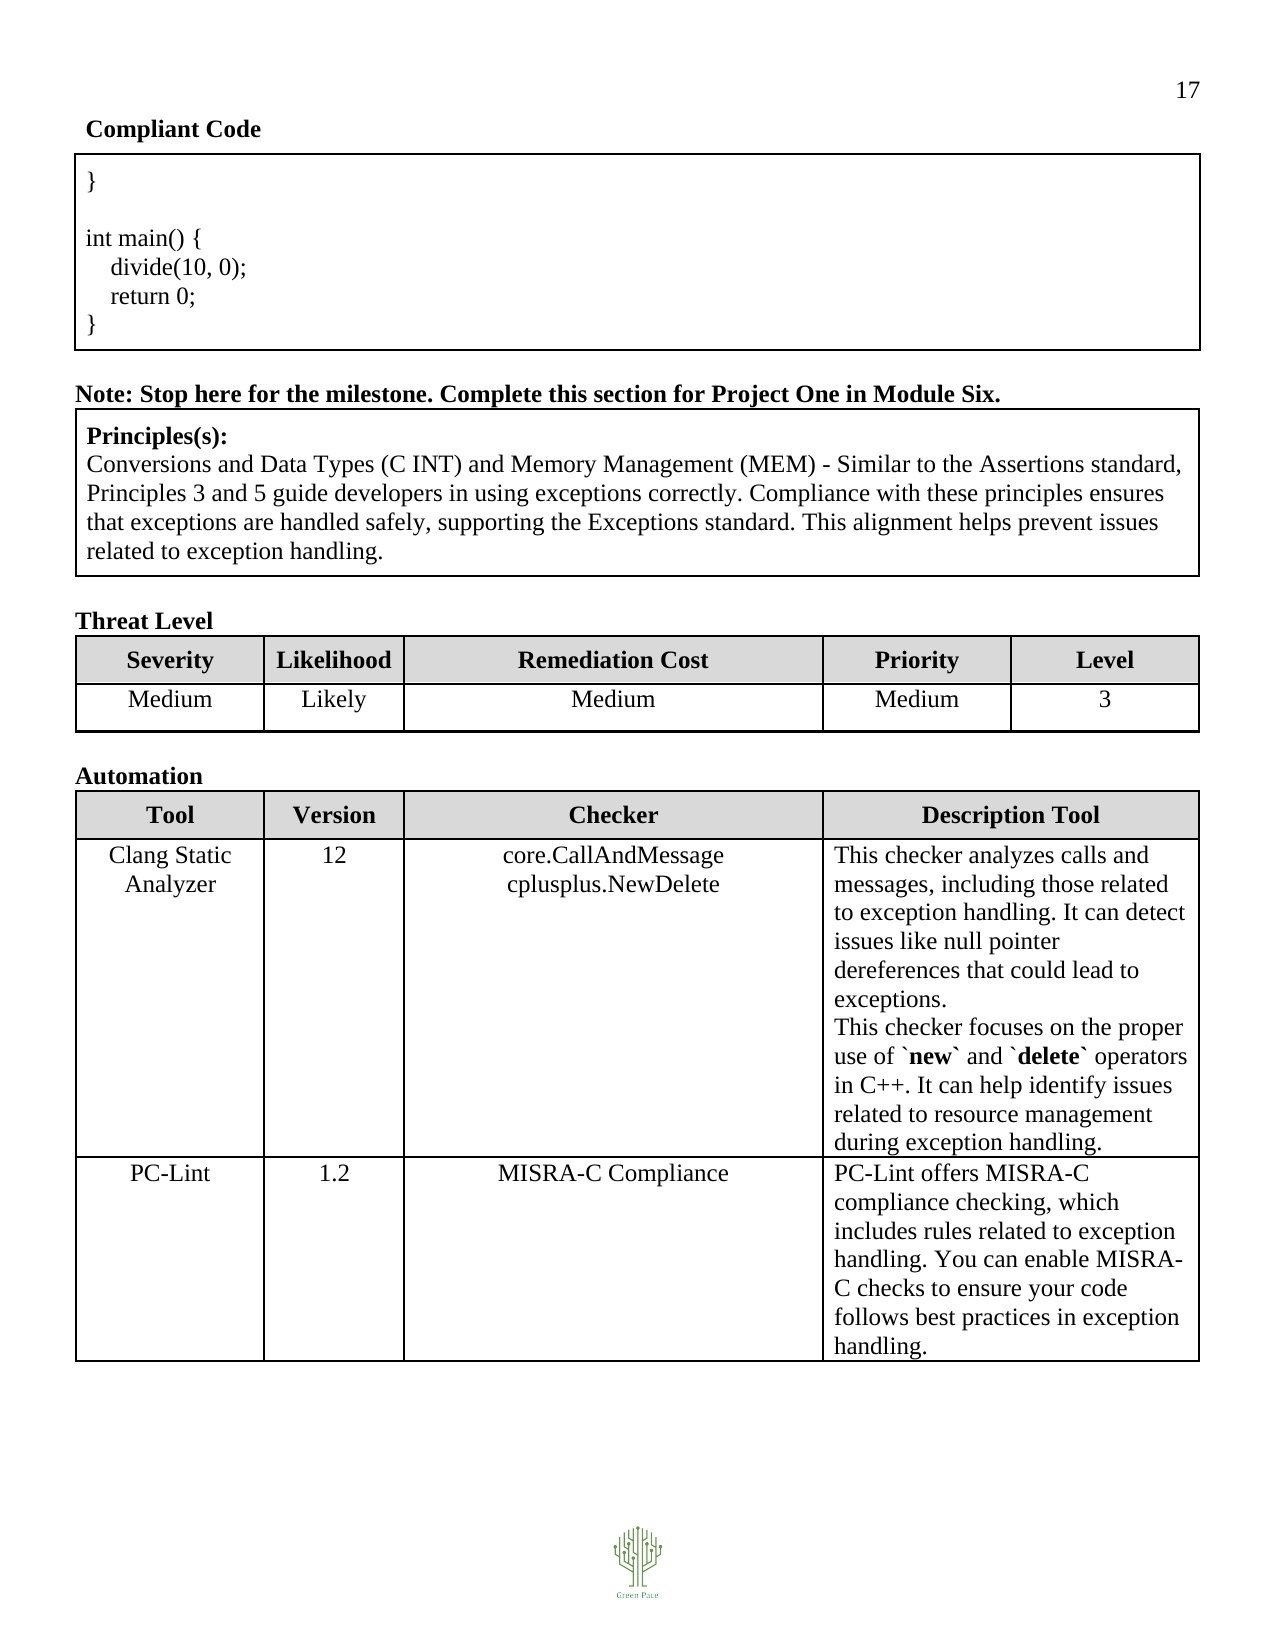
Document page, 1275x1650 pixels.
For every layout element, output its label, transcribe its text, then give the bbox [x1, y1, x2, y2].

table_cell 12 [265, 840, 403, 1156]
table_header Description Tool [824, 792, 1198, 838]
table_cell Medium [824, 685, 1010, 730]
table_cell This checker analyzes calls and messages, including those related to exception handling. It can detect issues like null pointer dereferences that could lead to exceptions. This checker focuses on the proper use of `new` and `delete` operators in C++. It can help identify issues related to resource management during exception handling. [824, 840, 1198, 1156]
table_header Checker [405, 792, 822, 838]
table_cell Medium [77, 685, 263, 730]
table_header Compliant Code [75, 104, 1200, 153]
table_cell PC-Lint [77, 1158, 263, 1359]
table_header Priority [824, 637, 1010, 682]
text Automation [75, 761, 1200, 790]
text Threat Level [75, 606, 1200, 634]
table_cell PC-Lint offers MISRA-C compliance checking, which includes rules related to exception handling. You can enable MISRA-C checks to ensure your code follows best practices in exception handling. [824, 1158, 1198, 1359]
table_cell Medium [405, 685, 822, 730]
table_header Principles(s): Conversions and Data Types (C INT) and Memory Management (MEM) - Similar to the Assertions standard, Principles 3 and 5 guide developers in using exceptions correctly. Compliance with these principles ensures that exceptions are handled safely, supporting the Exceptions standard. This alignment helps prevent issues related to exception handling. [77, 410, 1198, 575]
table_cell Clang Static Analyzer [77, 840, 263, 1156]
text Note: Stop here for the milestone. Complete this section for Project One in Module Six. [75, 379, 1200, 408]
table_header Likelihood [265, 637, 403, 682]
table_header Severity [77, 637, 263, 682]
table_cell 1.2 [265, 1158, 403, 1359]
table_cell Likely [265, 685, 403, 730]
picture [605, 1521, 670, 1606]
table_cell 3 [1012, 685, 1198, 730]
table_header Level [1012, 637, 1198, 682]
table_cell core.CallAndMessage cplusplus.NewDelete [405, 840, 822, 1156]
table_header Version [265, 792, 403, 838]
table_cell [76, 155, 1199, 349]
table_header Tool [77, 792, 263, 838]
table_header Remediation Cost [405, 637, 822, 682]
table_cell MISRA-C Compliance [405, 1158, 822, 1359]
